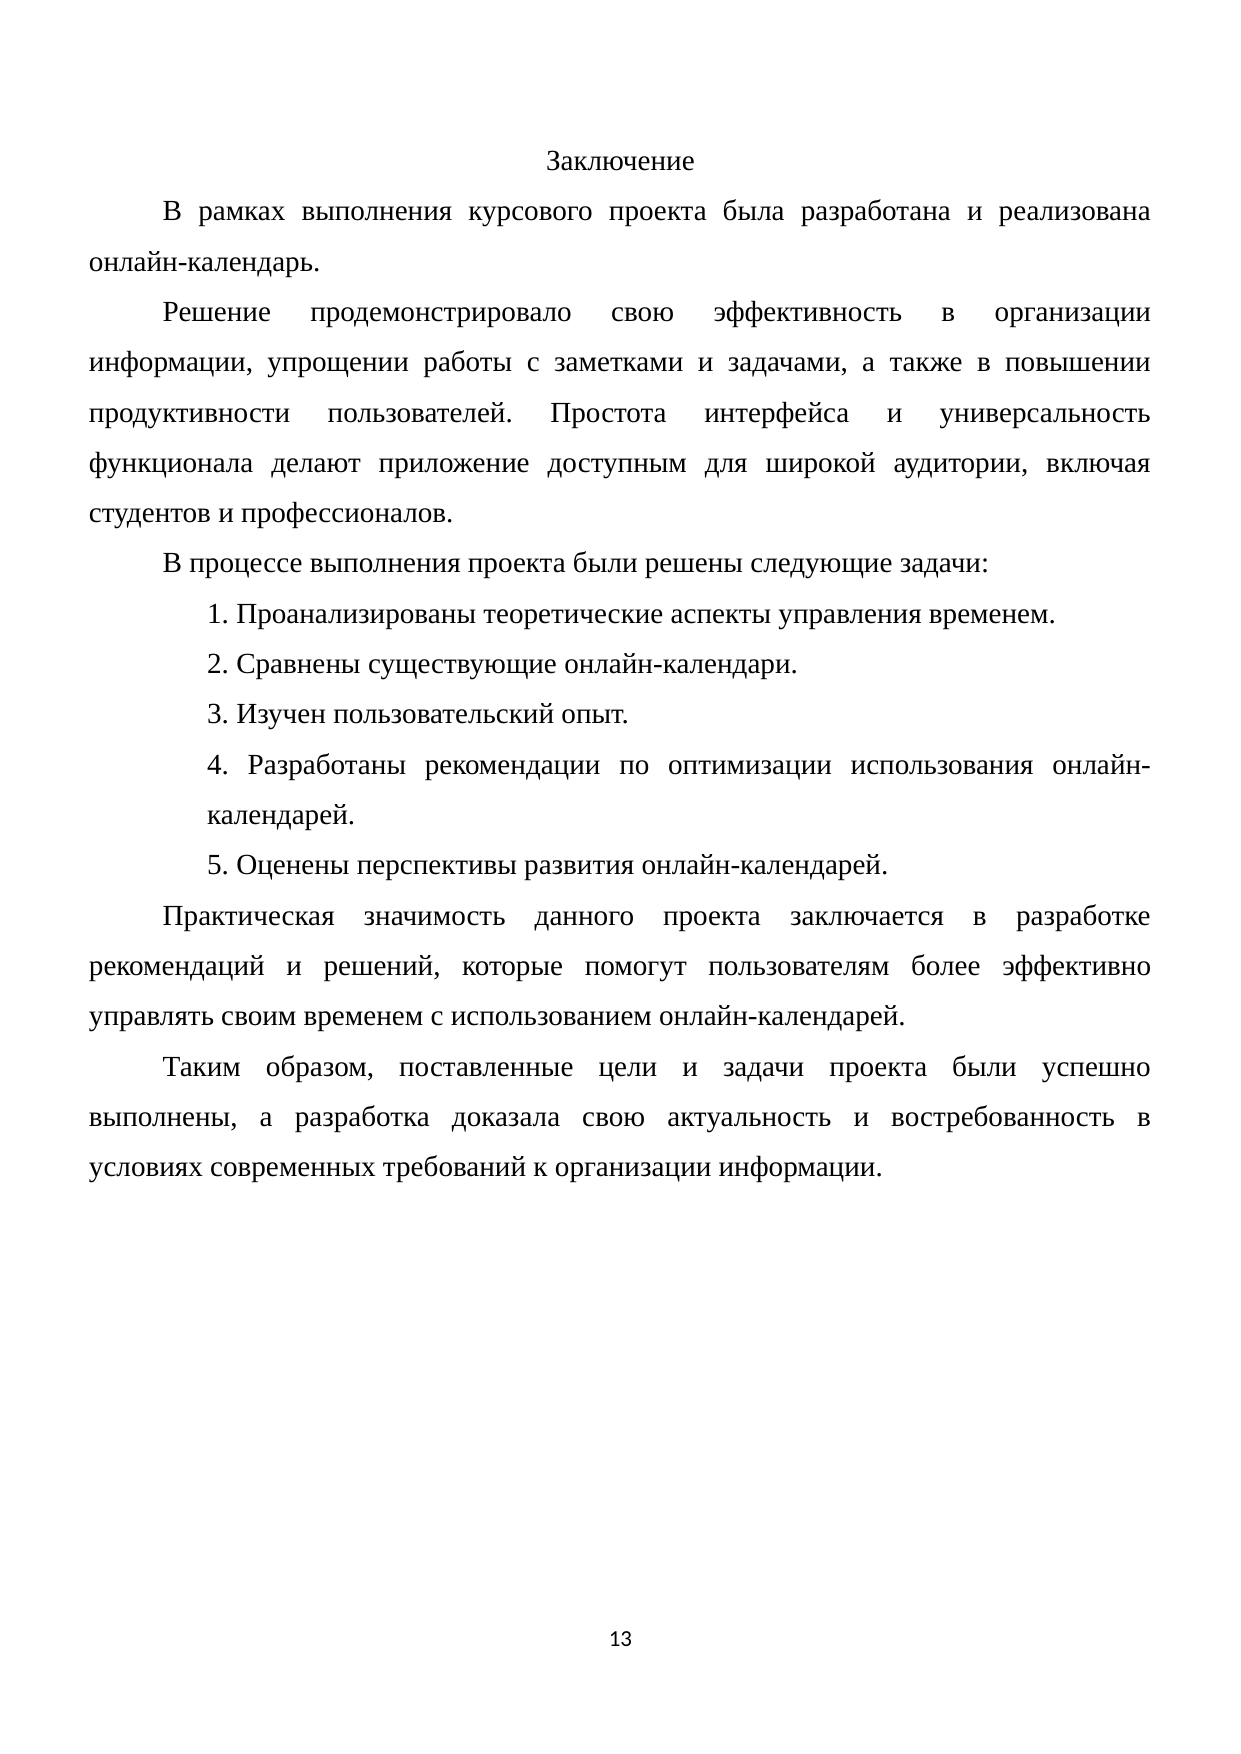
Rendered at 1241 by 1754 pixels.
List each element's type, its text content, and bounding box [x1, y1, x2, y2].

text 4. Разработаны рекомендации по оптимизации использования онлайн-календарей. [207, 747, 1152, 831]
text 5. Оценены перспективы развития онлайн-календарей. [207, 847, 1152, 881]
text В рамках выполнения курсового проекта была разработана и реализована онлайн-календарь. [89, 193, 1152, 277]
text 1. Проанализированы теоретические аспекты управления временем. [207, 596, 1152, 629]
text Решение продемонстрировало свою эффективность в организации информации, упрощении работы с заметками и задачами, а также в повышении продуктивности пользователей. Простота интерфейса и универсальность функционала делают приложение доступным для широкой аудитории, включая студентов и профессионалов. [89, 294, 1152, 529]
text В процессе выполнения проекта были решены следующие задачи: [89, 546, 1152, 579]
text Таким образом, поставленные цели и задачи проекта были успешно выполнены, а разработка доказала свою актуальность и востребованность в условиях современных требований к организации информации. [89, 1049, 1152, 1183]
text 3. Изучен пользовательский опыт. [207, 697, 1152, 730]
text Практическая значимость данного проекта заключается в разработке рекомендаций и решений, которые помогут пользователям более эффективно управлять своим временем с использованием онлайн-календарей. [89, 898, 1152, 1032]
subtitle Заключение [89, 143, 1152, 177]
text 2. Сравнены существующие онлайн-календари. [207, 646, 1152, 680]
